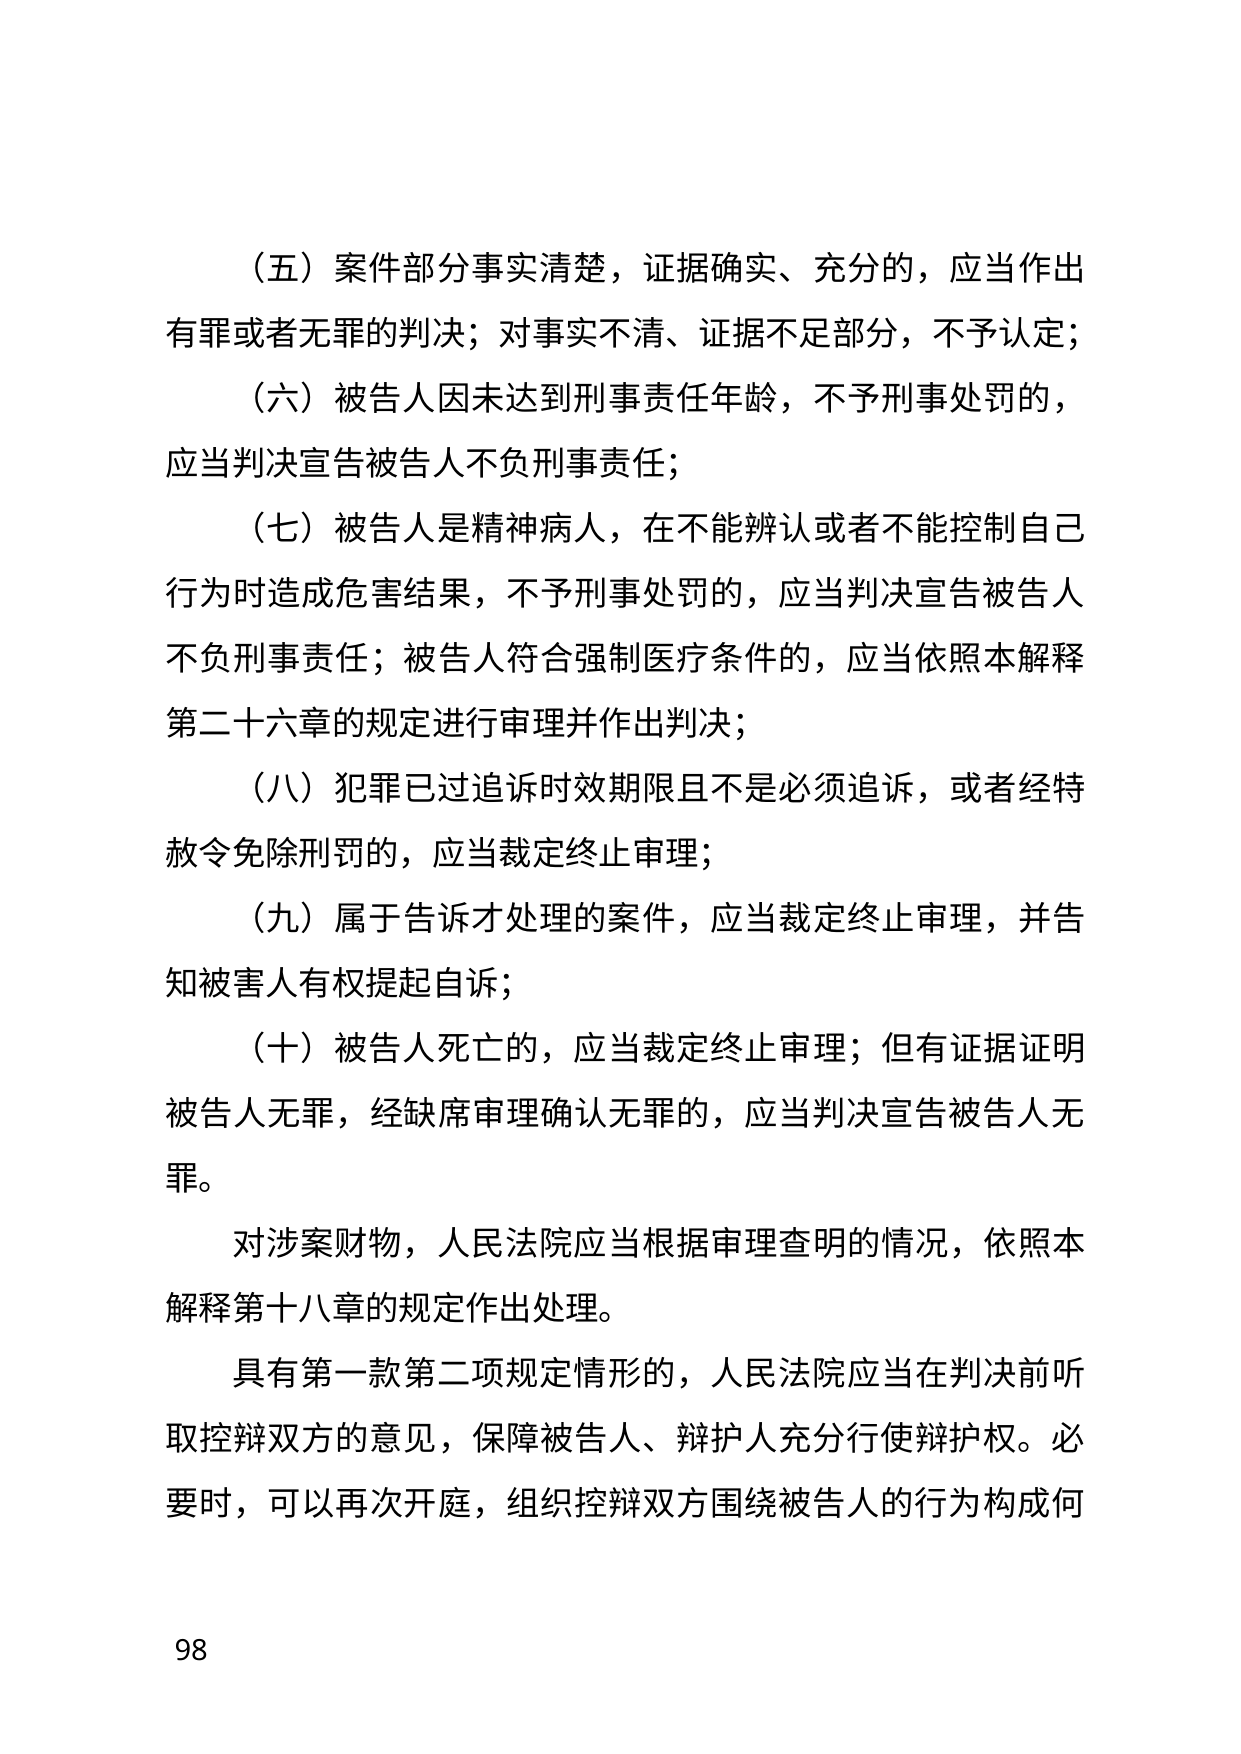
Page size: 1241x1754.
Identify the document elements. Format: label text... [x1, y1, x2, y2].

text （八）犯罪已过追诉时效期限且不是必须追诉，或者经特赦令免除刑罚的，应当裁定终止审理； [165, 753, 1087, 883]
text （九）属于告诉才处理的案件，应当裁定终止审理，并告知被害人有权提起自诉； [165, 883, 1087, 1013]
text （六）被告人因未达到刑事责任年龄，不予刑事处罚的，应当判决宣告被告人不负刑事责任； [165, 363, 1087, 493]
text （五）案件部分事实清楚，证据确实、充分的，应当作出有罪或者无罪的判决；对事实不清、证据不足部分，不予认定； [165, 233, 1087, 363]
text （七）被告人是精神病人，在不能辨认或者不能控制自己行为时造成危害结果，不予刑事处罚的，应当判决宣告被告人不负刑事责任；被告人符合强制医疗条件的，应当依照本解释第二十六章的规定进行审理并作出判决； [165, 493, 1087, 753]
text （十）被告人死亡的，应当裁定终止审理；但有证据证明被告人无罪，经缺席审理确认无罪的，应当判决宣告被告人无罪。 [165, 1013, 1087, 1208]
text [165, 1338, 1087, 1533]
text 对涉案财物，人民法院应当根据审理查明的情况，依照本解释第十八章的规定作出处理。 [165, 1208, 1087, 1338]
